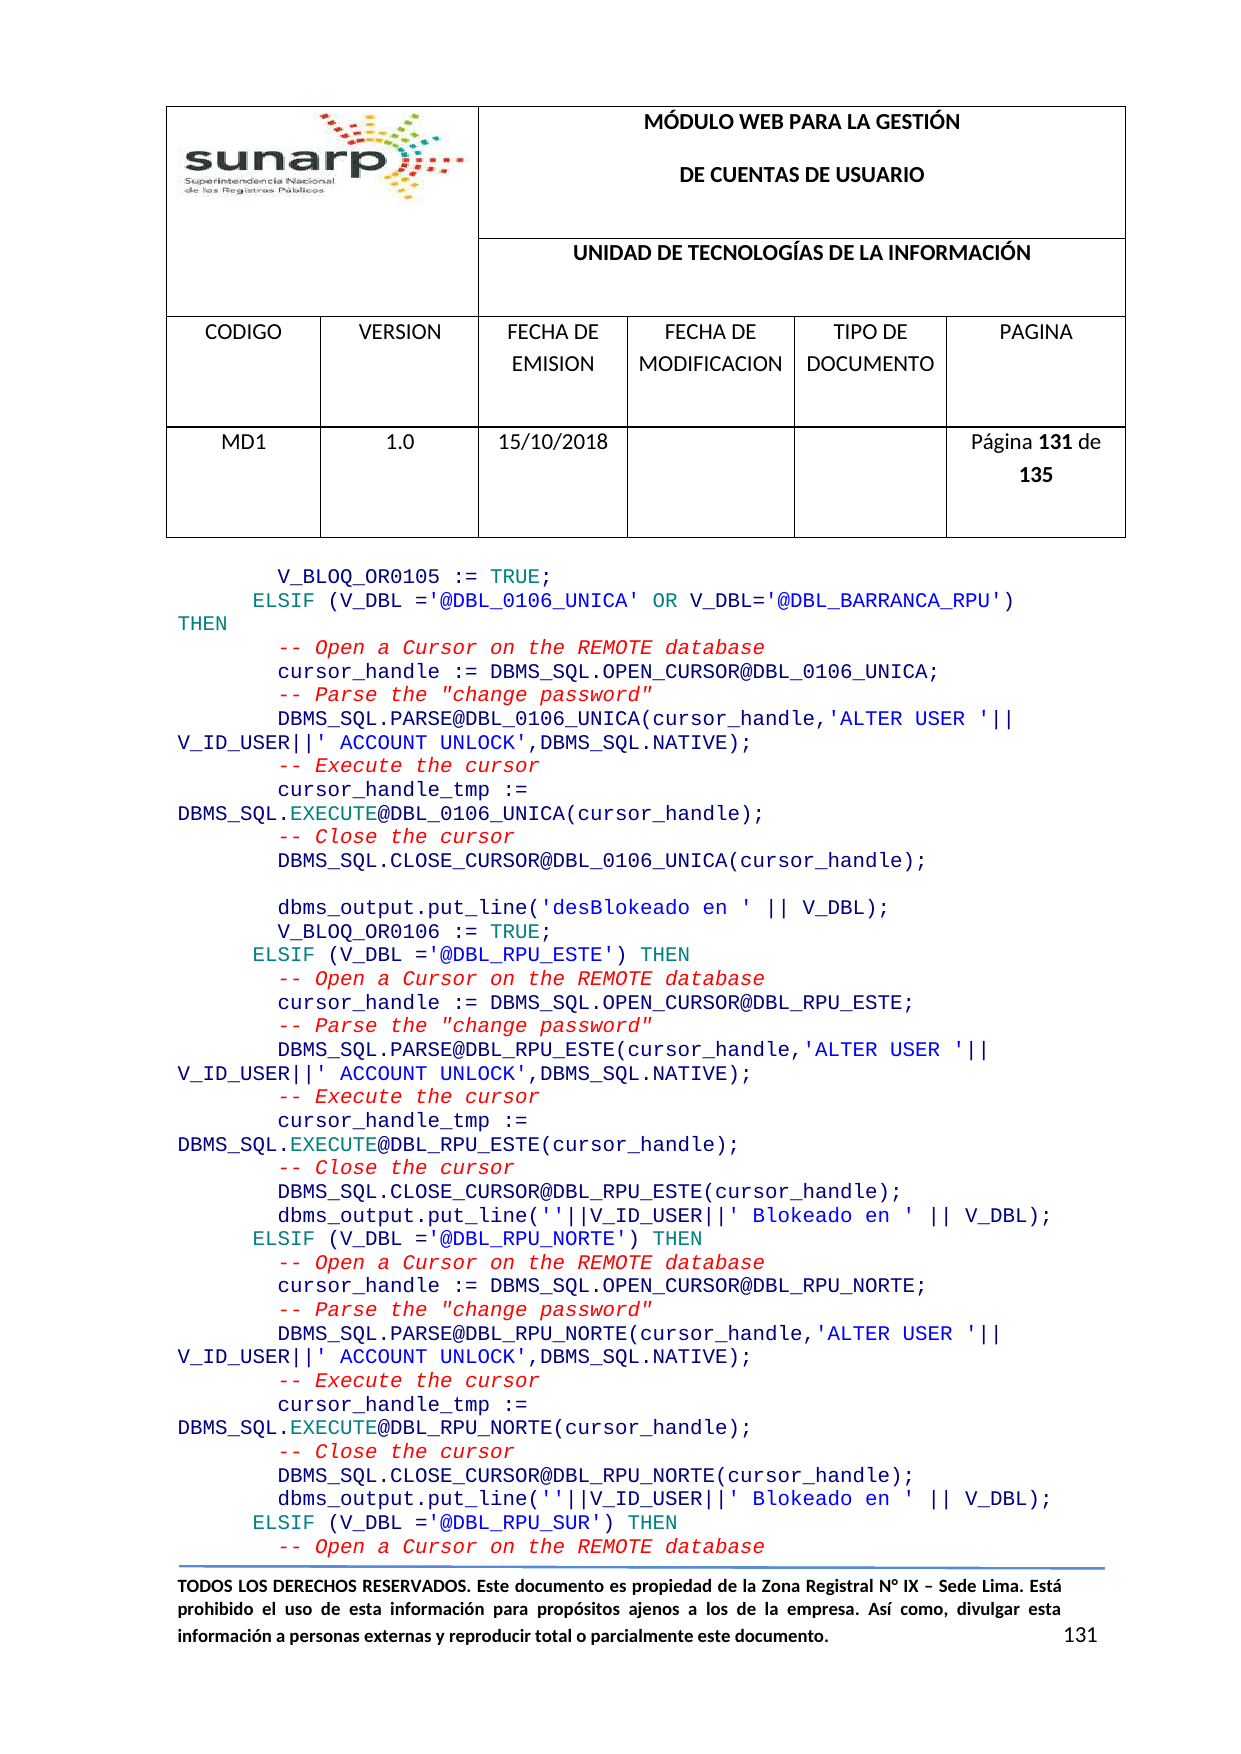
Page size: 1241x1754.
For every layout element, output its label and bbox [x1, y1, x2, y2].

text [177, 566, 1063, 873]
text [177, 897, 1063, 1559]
picture [177, 107, 474, 204]
